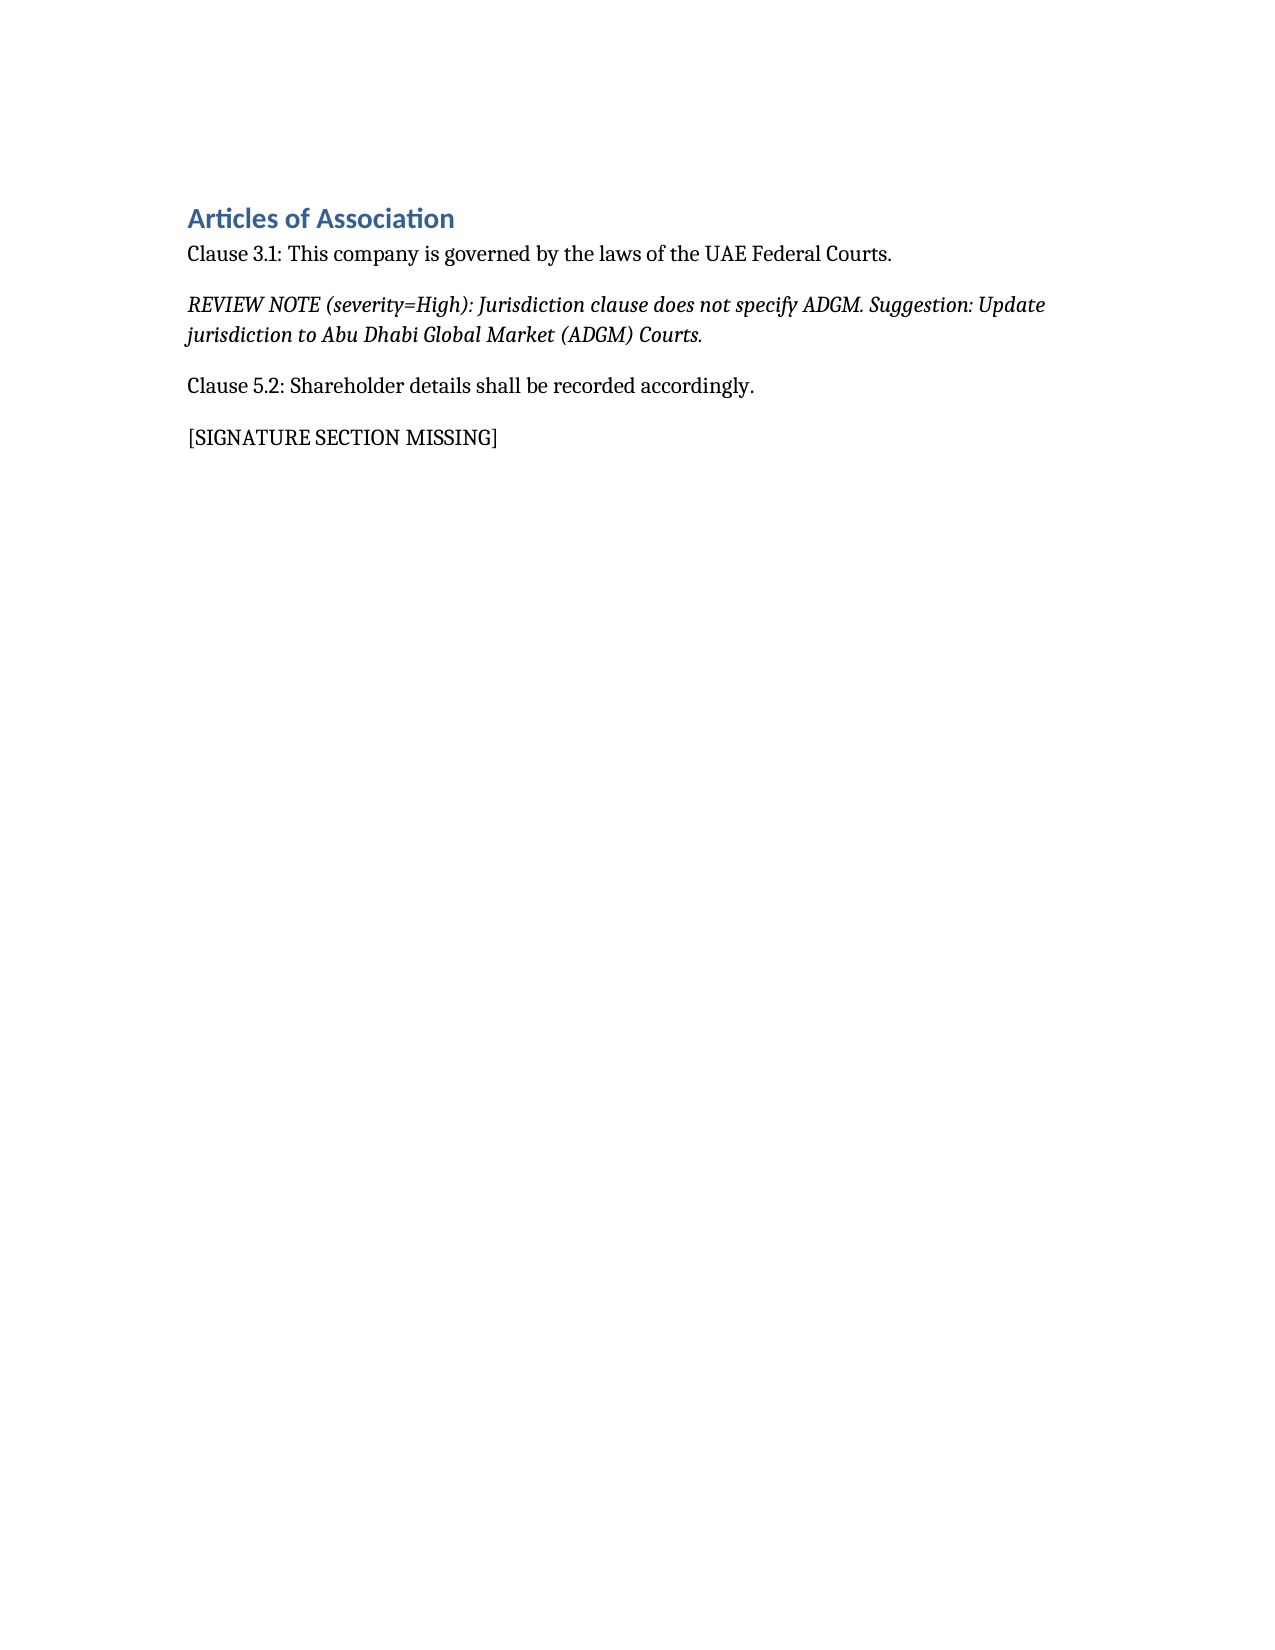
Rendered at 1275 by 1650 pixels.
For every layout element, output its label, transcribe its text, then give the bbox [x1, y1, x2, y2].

text REVIEW NOTE (severity=High): Jurisdiction clause does not specify ADGM. Suggestion: Update jurisdiction to Abu Dhabi Global Market (ADGM) Courts. [187, 292, 1087, 348]
text Clause 5.2: Shareholder details shall be recorded accordingly. [187, 373, 1087, 399]
text [SIGNATURE SECTION MISSING] [187, 424, 1087, 451]
text Clause 3.1: This company is governed by the laws of the UAE Federal Courts. [187, 241, 1087, 267]
subtitle Articles of Association [187, 200, 1087, 236]
